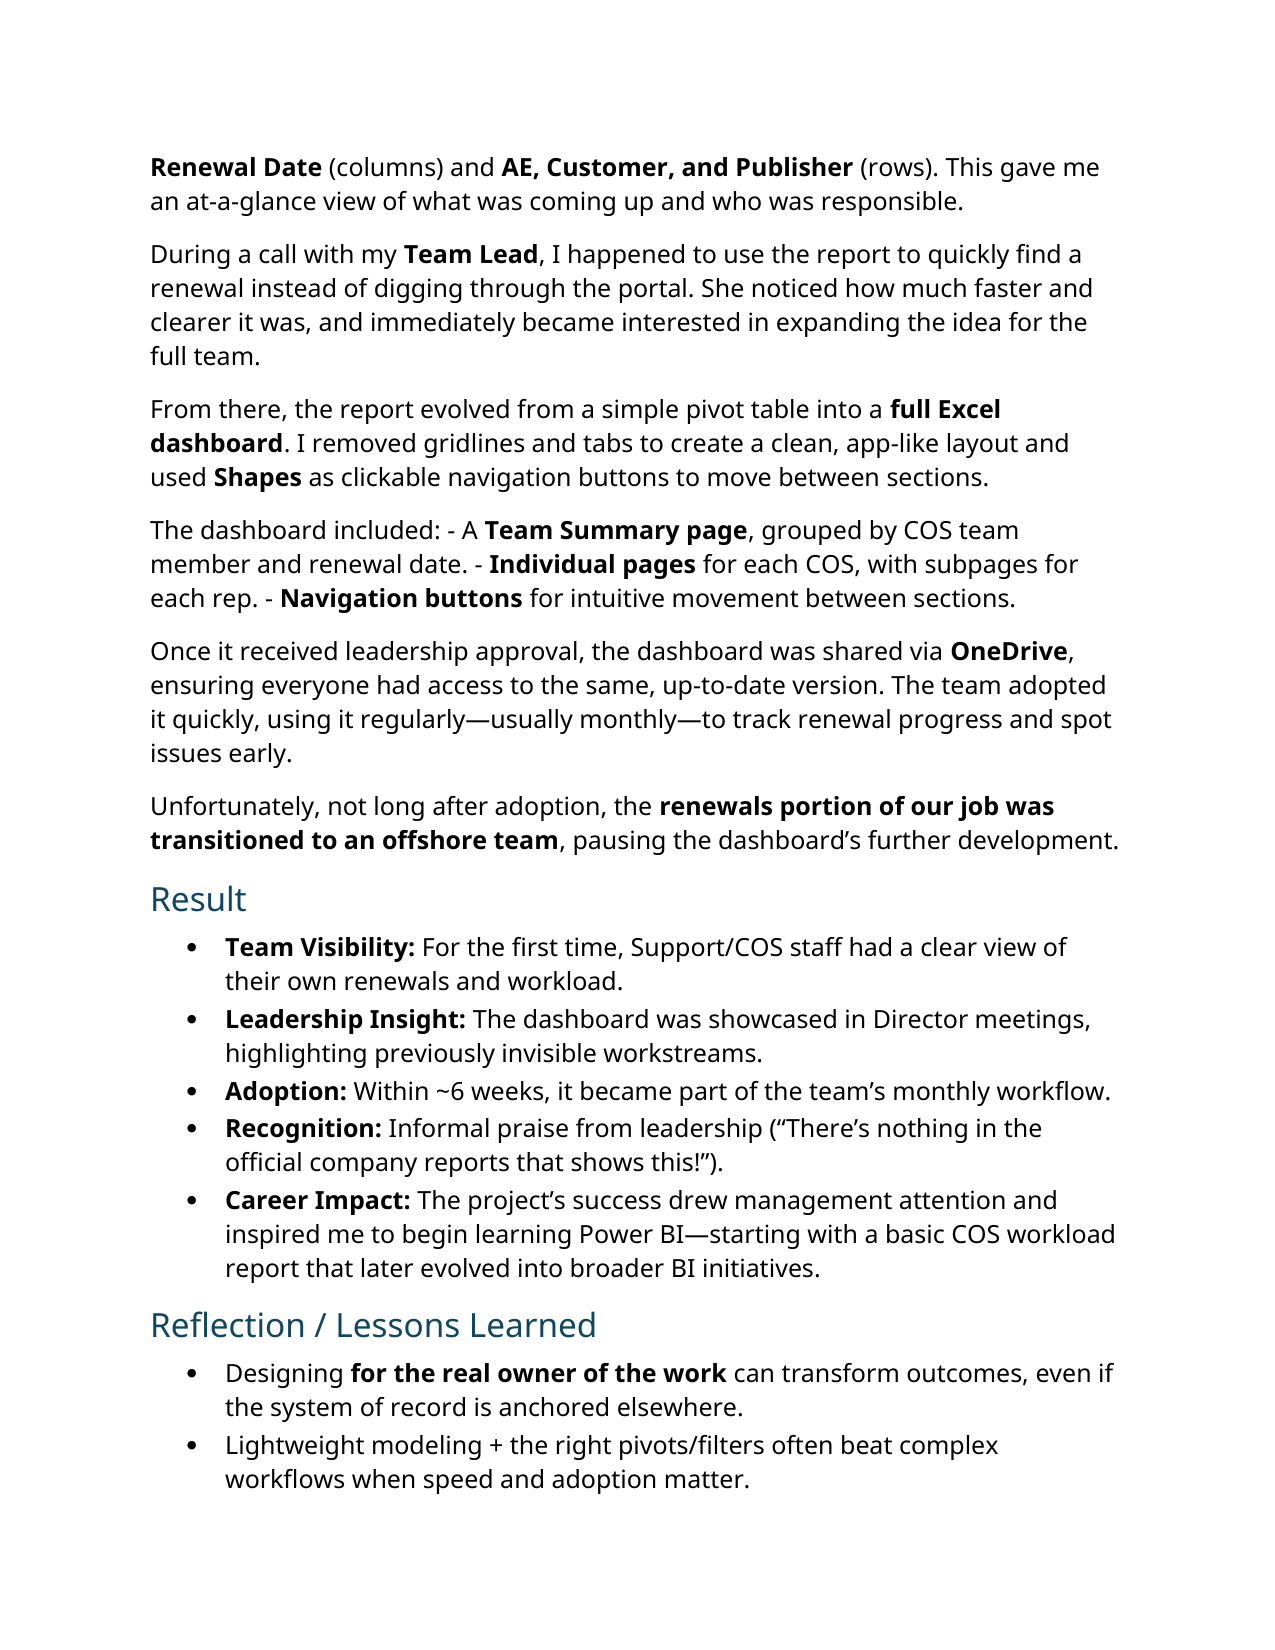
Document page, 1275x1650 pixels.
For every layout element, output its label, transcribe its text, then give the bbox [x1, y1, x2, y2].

list Team Visibility: For the first time, Support/COS staff had a clear view of their own renewals and workload. [187, 929, 1125, 997]
subtitle Reflection / Lessons Learned [150, 1302, 1125, 1347]
list Designing for the real owner of the work can transform outcomes, even if the system of record is anchored elsewhere. [187, 1355, 1125, 1423]
list Career Impact: The project’s success drew management attention and inspired me to begin learning Power BI—starting with a basic COS workload report that later evolved into broader BI initiatives. [187, 1183, 1125, 1285]
text During a call with my Team Lead, I happened to use the report to quickly find a renewal instead of digging through the portal. She noticed how much faster and clearer it was, and immediately became interested in expanding the idea for the full team. [150, 237, 1125, 373]
list Leadership Insight: The dashboard was showcased in Director meetings, highlighting previously invisible workstreams. [187, 1001, 1125, 1069]
text Once it received leadership approval, the dashboard was shared via OneDrive, ensuring everyone had access to the same, up-to-date version. The team adopted it quickly, using it regularly—usually monthly—to track renewal progress and spot issues early. [150, 634, 1125, 770]
list Recognition: Informal praise from leadership (“There’s nothing in the official company reports that shows this!”). [187, 1111, 1125, 1179]
text From there, the report evolved from a simple pivot table into a full Excel dashboard. I removed gridlines and tabs to create a clean, app-like layout and used Shapes as clickable navigation buttons to move between sections. [150, 392, 1125, 494]
text Unfortunately, not long after adoption, the renewals portion of our job was transitioned to an offshore team, pausing the dashboard’s further development. [150, 789, 1125, 857]
subtitle Result [150, 876, 1125, 921]
list Lightweight modeling + the right pivots/filters often beat complex workflows when speed and adoption matter. [187, 1427, 1125, 1495]
text The dashboard included: - A Team Summary page, grouped by COS team member and renewal date. - Individual pages for each COS, with subpages for each rep. - Navigation buttons for intuitive movement between sections. [150, 513, 1125, 615]
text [150, 150, 1125, 218]
list Adoption: Within ~6 weeks, it became part of the team’s monthly workflow. [187, 1073, 1125, 1107]
